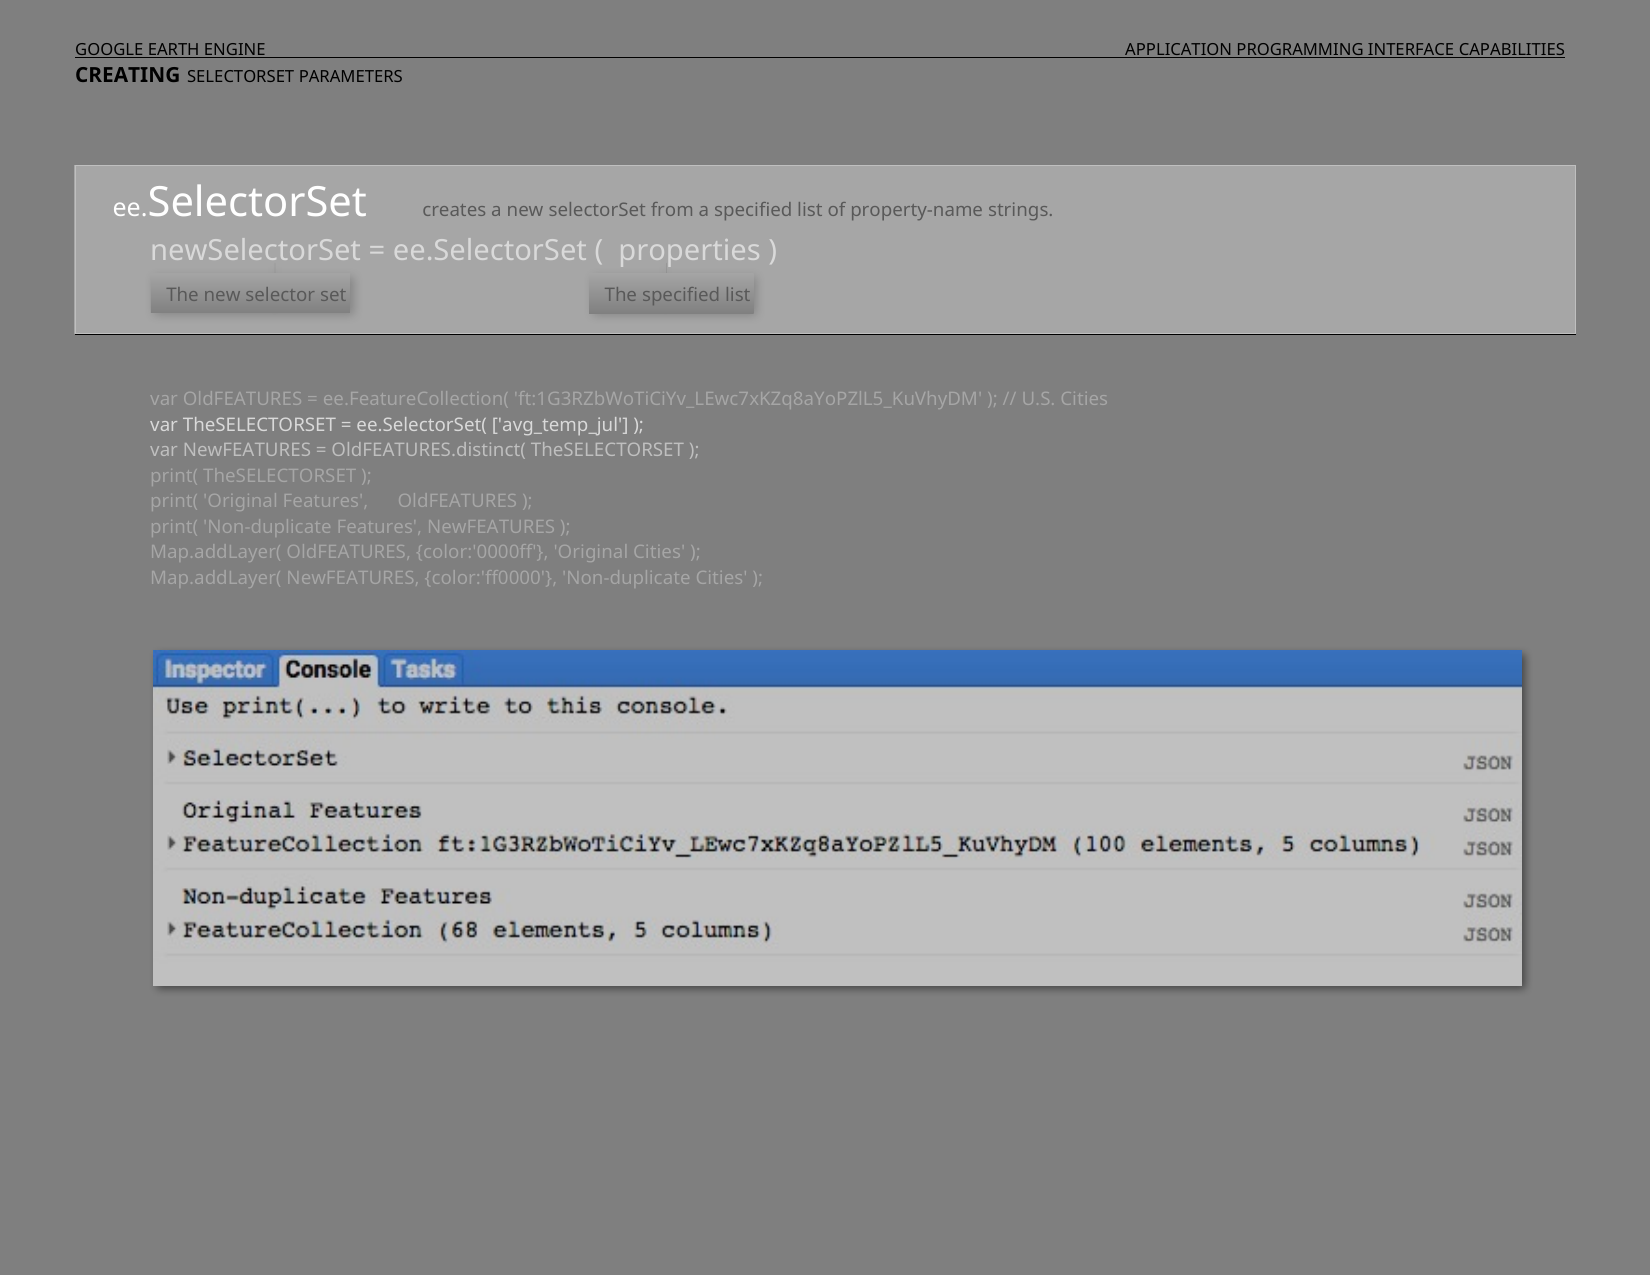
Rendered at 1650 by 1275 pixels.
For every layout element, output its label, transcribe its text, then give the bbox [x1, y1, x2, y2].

text newSelectorSet = ee.SelectorSet ( properties ) [76, 222, 1575, 262]
text GOOGLE EARTH ENGINE APPLICATION PROGRAMMING INTERFACE CAPABILITIES [75, 37, 1575, 60]
text print( TheSELECTORSET ); [150, 462, 1650, 487]
text print( 'Non-duplicate Features', NewFEATURES ); [150, 513, 1650, 538]
text Map.addLayer( OldFEATURES, {color:'0000ff'}, 'Original Cities' ); [150, 538, 1650, 564]
text var OldFEATURES = ee.FeatureCollection( 'ft:1G3RZbWoTiCiYv_LEwc7xKZq8aYoPZlL5_KuVhyDM' ); // U.S. Cities [150, 385, 1650, 411]
text var NewFEATURES = OldFEATURES.distinct( TheSELECTORSET ); [150, 436, 1650, 462]
text print( 'Original Features', OldFEATURES ); [150, 487, 1650, 513]
text ee.SelectorSet creates a new selectorSet from a specified list of property-name strings. [76, 166, 1575, 222]
text var TheSELECTORSET = ee.SelectorSet( ['avg_temp_jul'] ); [150, 411, 1650, 436]
text CREATING SELECTORSET PARAMETERS [75, 60, 1575, 89]
picture [153, 650, 1522, 986]
text Map.addLayer( NewFEATURES, {color:'ff0000'}, 'Non-duplicate Cities' ); [150, 564, 1650, 589]
